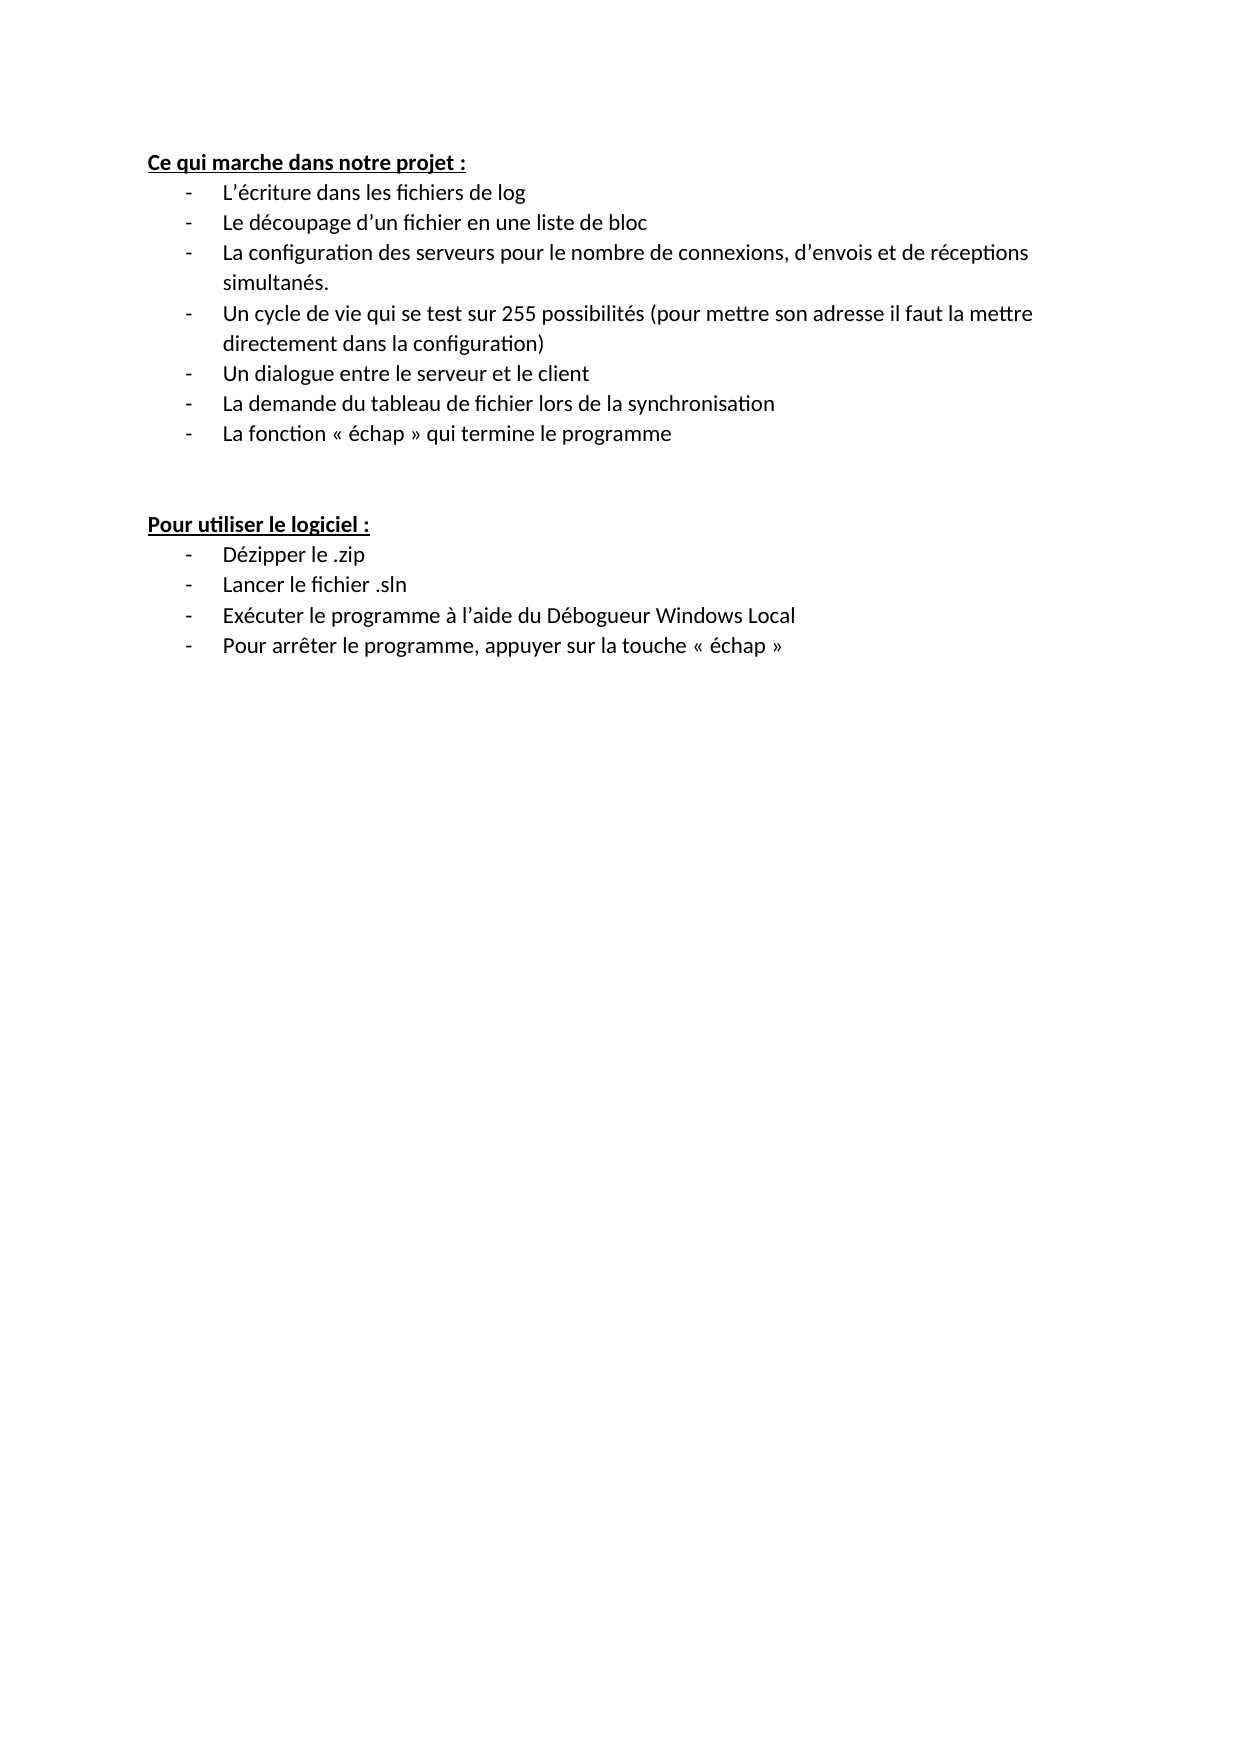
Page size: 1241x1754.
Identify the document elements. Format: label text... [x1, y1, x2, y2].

list La configuration des serveurs pour le nombre de connexions, d’envois et de réceptions simultanés. [185, 238, 1093, 296]
list La fonction « échap » qui termine le programme [185, 419, 1093, 447]
list Exécuter le programme à l’aide du Débogueur Windows Local [185, 601, 1093, 629]
list Un dialogue entre le serveur et le client [185, 359, 1093, 387]
list Pour arrêter le programme, appuyer sur la touche « échap » [185, 631, 1093, 659]
list Dézipper le .zip [185, 540, 1093, 568]
text Ce qui marche dans notre projet : [148, 148, 1093, 176]
text Pour utiliser le logiciel : [148, 510, 1093, 538]
list Lancer le fichier .sln [185, 571, 1093, 598]
list Un cycle de vie qui se test sur 255 possibilités (pour mettre son adresse il faut la mettre directement dans la configuration) [185, 299, 1093, 357]
list Le découpage d’un fichier en une liste de bloc [185, 208, 1093, 236]
list La demande du tableau de fichier lors de la synchronisation [185, 389, 1093, 417]
list L’écriture dans les fichiers de log [185, 178, 1093, 206]
